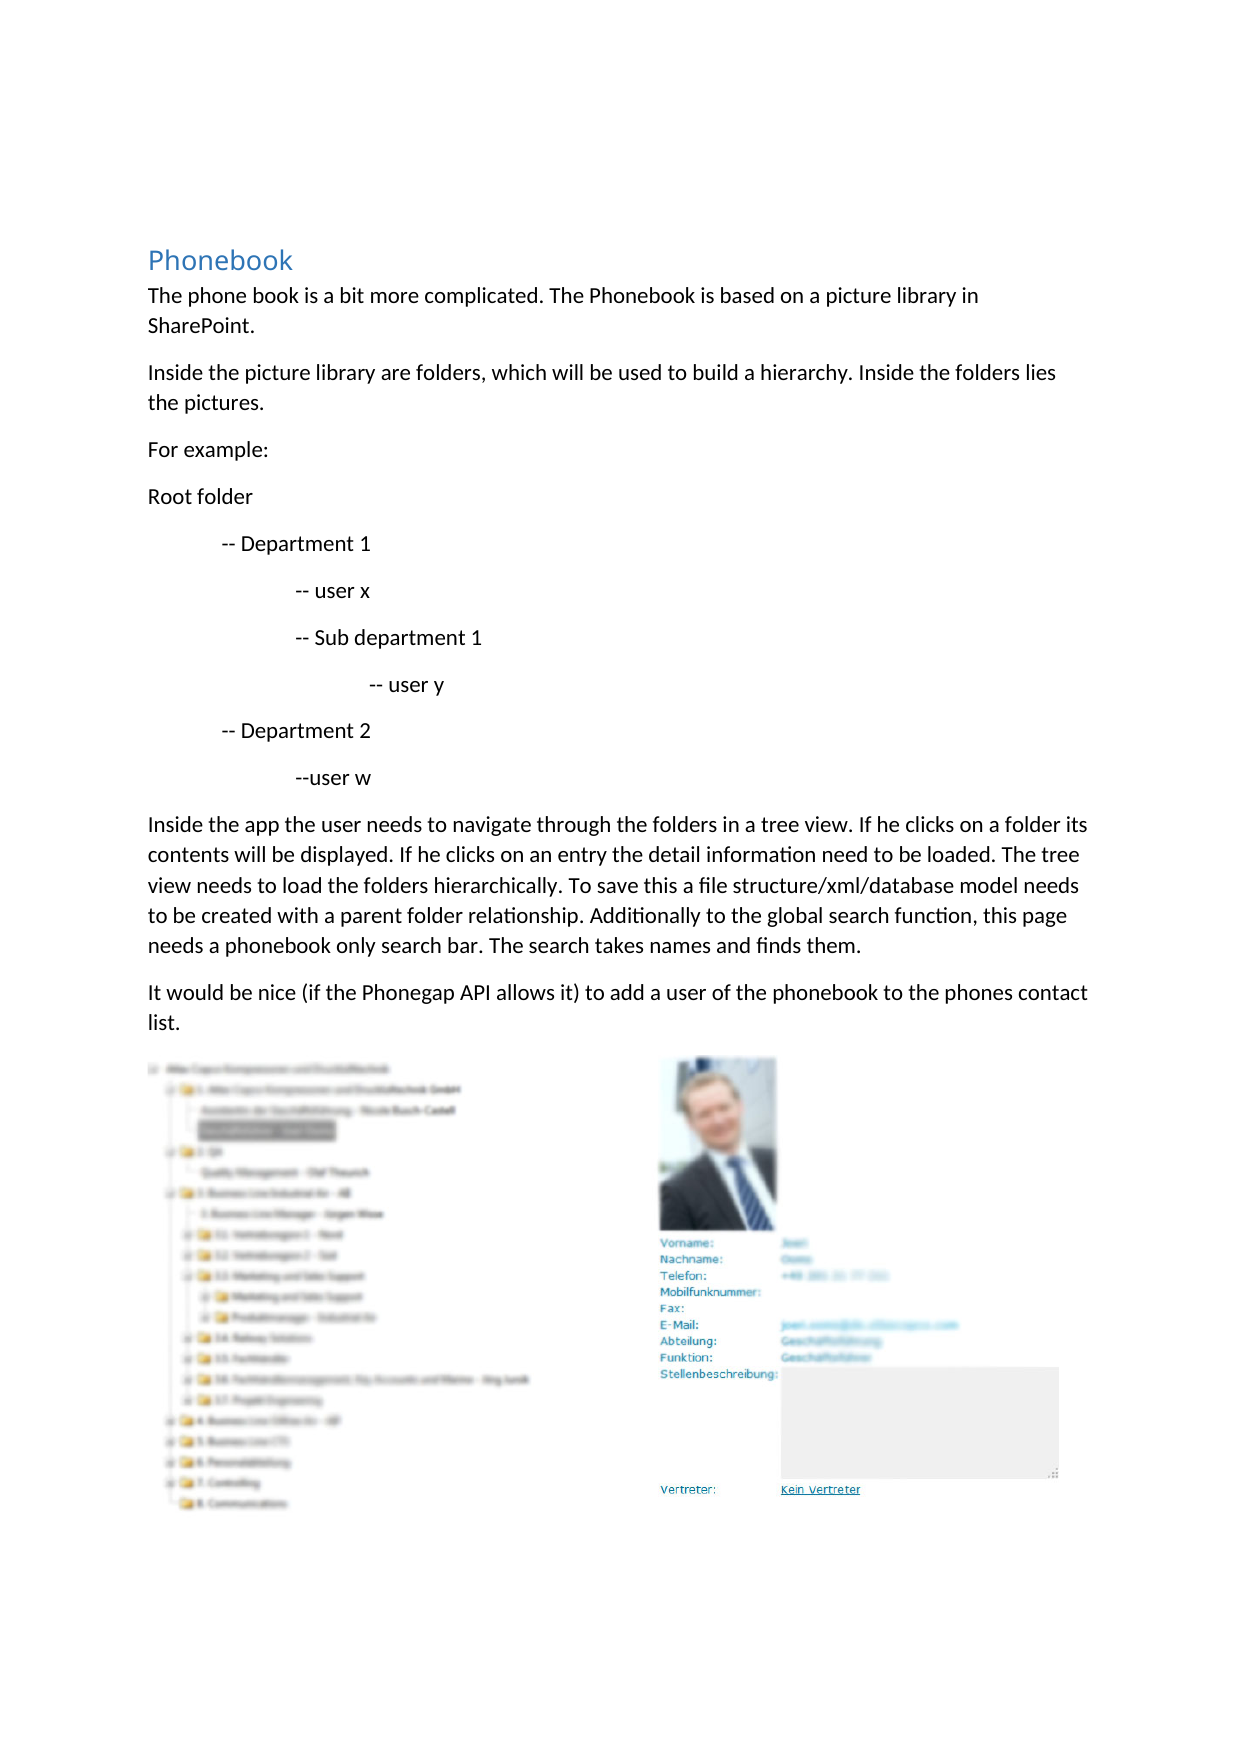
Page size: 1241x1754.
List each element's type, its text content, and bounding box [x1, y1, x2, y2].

subtitle Phonebook [148, 241, 1093, 278]
text -- Department 1 [148, 529, 1093, 557]
text -- user y [295, 670, 1093, 698]
text -- user x [148, 576, 1093, 604]
text For example: [148, 435, 1093, 463]
text --user w [148, 763, 1093, 791]
text Inside the picture library are folders, which will be used to build a hierarchy. Inside the folders lies the pictures. [148, 358, 1093, 416]
text -- Sub department 1 [148, 623, 1093, 651]
text The phone book is a bit more complicated. The Phonebook is based on a picture library in SharePoint. [148, 281, 1093, 339]
text Root folder [148, 482, 1093, 510]
text Inside the app the user needs to navigate through the folders in a tree view. If he clicks on a folder its contents will be displayed. If he clicks on an entry the detail information need to be loaded. The tree view needs to load the folders hierarchically. To save this a file structure/xml/database model needs to be created with a parent folder relationship. Additionally to the global search function, this page needs a phonebook only search bar. The search takes names and finds them. [148, 810, 1093, 959]
picture [147, 1055, 1093, 1537]
text -- Department 2 [148, 717, 1093, 744]
text It would be nice (if the Phonegap API allows it) to add a user of the phonebook to the phones contact list. [148, 978, 1093, 1036]
